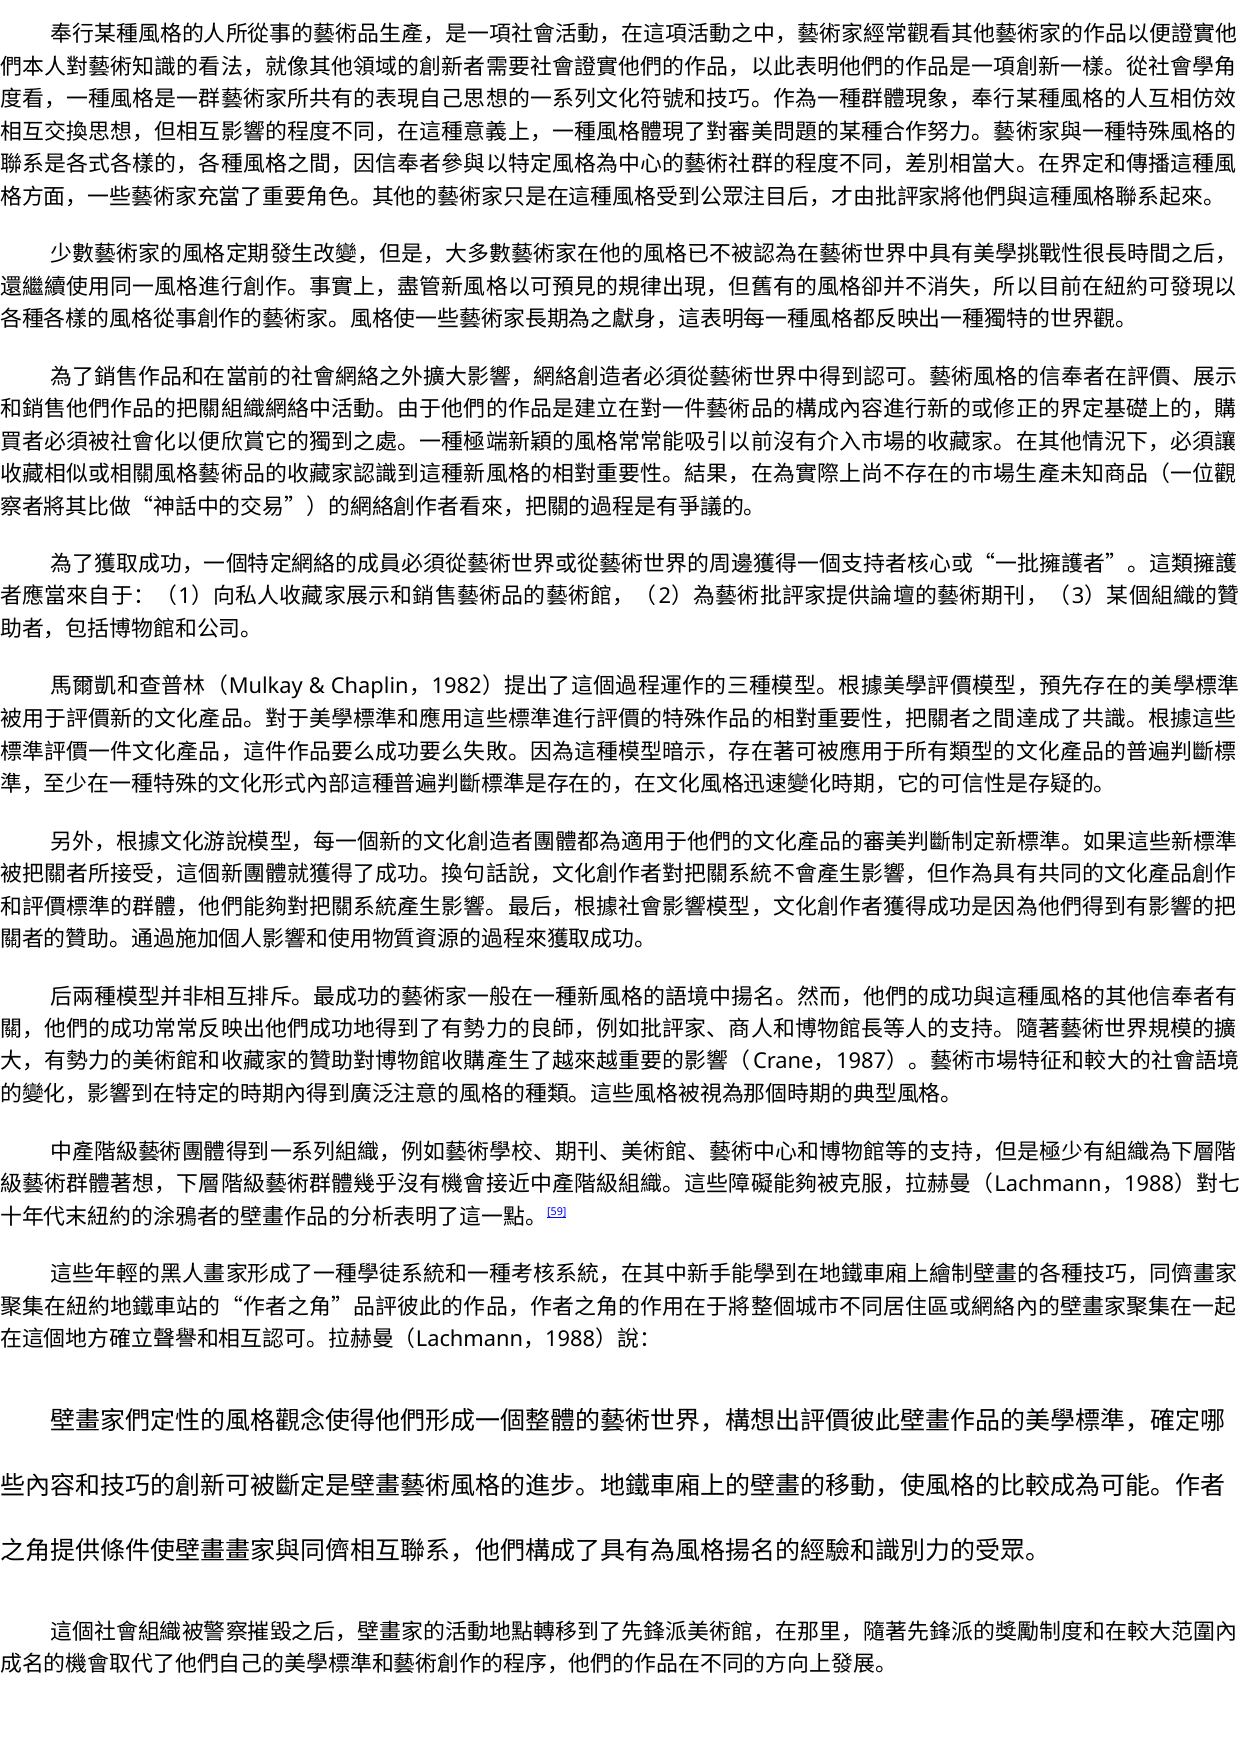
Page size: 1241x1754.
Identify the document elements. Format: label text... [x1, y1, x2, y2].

text 少數藝術家的風格定期發生改變，但是，大多數藝術家在他的風格已不被認為在藝術世界中具有美學挑戰性很長時間之后，還繼續使用同一風格進行創作。事實上，盡管新風格以可預見的規律出現，但舊有的風格卻并不消失，所以目前在紐約可發現以各種各樣的風格從事創作的藝術家。風格使一些藝術家長期為之獻身，這表明每一種風格都反映出一種獨特的世界觀。 [0, 236, 1240, 333]
text 為了銷售作品和在當前的社會網絡之外擴大影響，網絡創造者必須從藝術世界中得到認可。藝術風格的信奉者在評價、展示和銷售他們作品的把關組織網絡中活動。由于他們的作品是建立在對一件藝術品的構成內容進行新的或修正的界定基礎上的，購買者必須被社會化以便欣賞它的獨到之處。一種極端新穎的風格常常能吸引以前沒有介入市場的收藏家。在其他情況下，必須讓收藏相似或相關風格藝術品的收藏家認識到這種新風格的相對重要性。結果，在為實際上尚不存在的市場生產未知商品（一位觀察者將其比做“神話中的交易”）的網絡創作者看來，把關的過程是有爭議的。 [0, 358, 1240, 521]
text 壁畫家們定性的風格觀念使得他們形成一個整體的藝術世界，構想出評價彼此壁畫作品的美學標準，確定哪些內容和技巧的創新可被斷定是壁畫藝術風格的進步。地鐵車廂上的壁畫的移動，使風格的比較成為可能。作者之角提供條件使壁畫畫家與同儕相互聯系，他們構成了具有為風格揚名的經驗和識別力的受眾。 [0, 1386, 1240, 1581]
text 另外，根據文化游說模型，每一個新的文化創造者團體都為適用于他們的文化產品的審美判斷制定新標準。如果這些新標準被把關者所接受，這個新團體就獲得了成功。換句話說，文化創作者對把關系統不會產生影響，但作為具有共同的文化產品創作和評價標準的群體，他們能夠對把關系統產生影響。最后，根據社會影響模型，文化創作者獲得成功是因為他們得到有影響的把關者的贊助。通過施加個人影響和使用物質資源的過程來獲取成功。 [0, 823, 1240, 953]
text 奉行某種風格的人所從事的藝術品生產，是一項社會活動，在這項活動之中，藝術家經常觀看其他藝術家的作品以便證實他們本人對藝術知識的看法，就像其他領域的創新者需要社會證實他們的作品，以此表明他們的作品是一項創新一樣。從社會學角度看，一種風格是一群藝術家所共有的表現自己思想的一系列文化符號和技巧。作為一種群體現象，奉行某種風格的人互相仿效，相互交換思想，但相互影響的程度不同，在這種意義上，一種風格體現了對審美問題的某種合作努力。藝術家與一種特殊風格的聯系是各式各樣的，各種風格之間，因信奉者參與以特定風格為中心的藝術社群的程度不同，差別相當大。在界定和傳播這種風格方面，一些藝術家充當了重要角色。其他的藝術家只是在這種風格受到公眾注目后，才由批評家將他們與這種風格聯系起來。 [0, 16, 1240, 211]
text 后兩種模型并非相互排斥。最成功的藝術家一般在一種新風格的語境中揚名。然而，他們的成功與這種風格的其他信奉者有關，他們的成功常常反映出他們成功地得到了有勢力的良師，例如批評家、商人和博物館長等人的支持。隨著藝術世界規模的擴大，有勢力的美術館和收藏家的贊助對博物館收購產生了越來越重要的影響（Crane，1987）。藝術市場特征和較大的社會語境的變化，影響到在特定的時期內得到廣泛注意的風格的種類。這些風格被視為那個時期的典型風格。 [0, 978, 1240, 1108]
text 中產階級藝術團體得到一系列組織，例如藝術學校、期刊、美術館、藝術中心和博物館等的支持，但是極少有組織為下層階級藝術群體著想，下層階級藝術群體幾乎沒有機會接近中產階級組織。這些障礙能夠被克服，拉赫曼（Lachmann，1988）對七十年代末紐約的涂鴉者的壁畫作品的分析表明了這一點。[59] [0, 1133, 1240, 1231]
text 為了獲取成功，一個特定網絡的成員必須從藝術世界或從藝術世界的周邊獲得一個支持者核心或“一批擁護者”。這類擁護者應當來自于：（1）向私人收藏家展示和銷售藝術品的藝術館，（2）為藝術批評家提供論壇的藝術期刊，（3）某個組織的贊助者，包括博物館和公司。 [0, 546, 1240, 643]
text 這些年輕的黑人畫家形成了一種學徒系統和一種考核系統，在其中新手能學到在地鐵車廂上繪制壁畫的各種技巧，同儕畫家聚集在紐約地鐵車站的“作者之角”品評彼此的作品，作者之角的作用在于將整個城市不同居住區或網絡內的壁畫家聚集在一起，在這個地方確立聲譽和相互認可。拉赫曼（Lachmann，1988）說： [0, 1256, 1240, 1353]
text 這個社會組織被警察摧毀之后，壁畫家的活動地點轉移到了先鋒派美術館，在那里，隨著先鋒派的獎勵制度和在較大范圍內成名的機會取代了他們自己的美學標準和藝術創作的程序，他們的作品在不同的方向上發展。 [0, 1613, 1240, 1678]
text 馬爾凱和查普林（Mulkay & Chaplin，1982）提出了這個過程運作的三種模型。根據美學評價模型，預先存在的美學標準被用于評價新的文化產品。對于美學標準和應用這些標準進行評價的特殊作品的相對重要性，把關者之間達成了共識。根據這些標準評價一件文化產品，這件作品要么成功要么失敗。因為這種模型暗示，存在著可被應用于所有類型的文化產品的普遍判斷標準，至少在一種特殊的文化形式內部這種普遍判斷標準是存在的，在文化風格迅速變化時期，它的可信性是存疑的。 [0, 668, 1240, 798]
